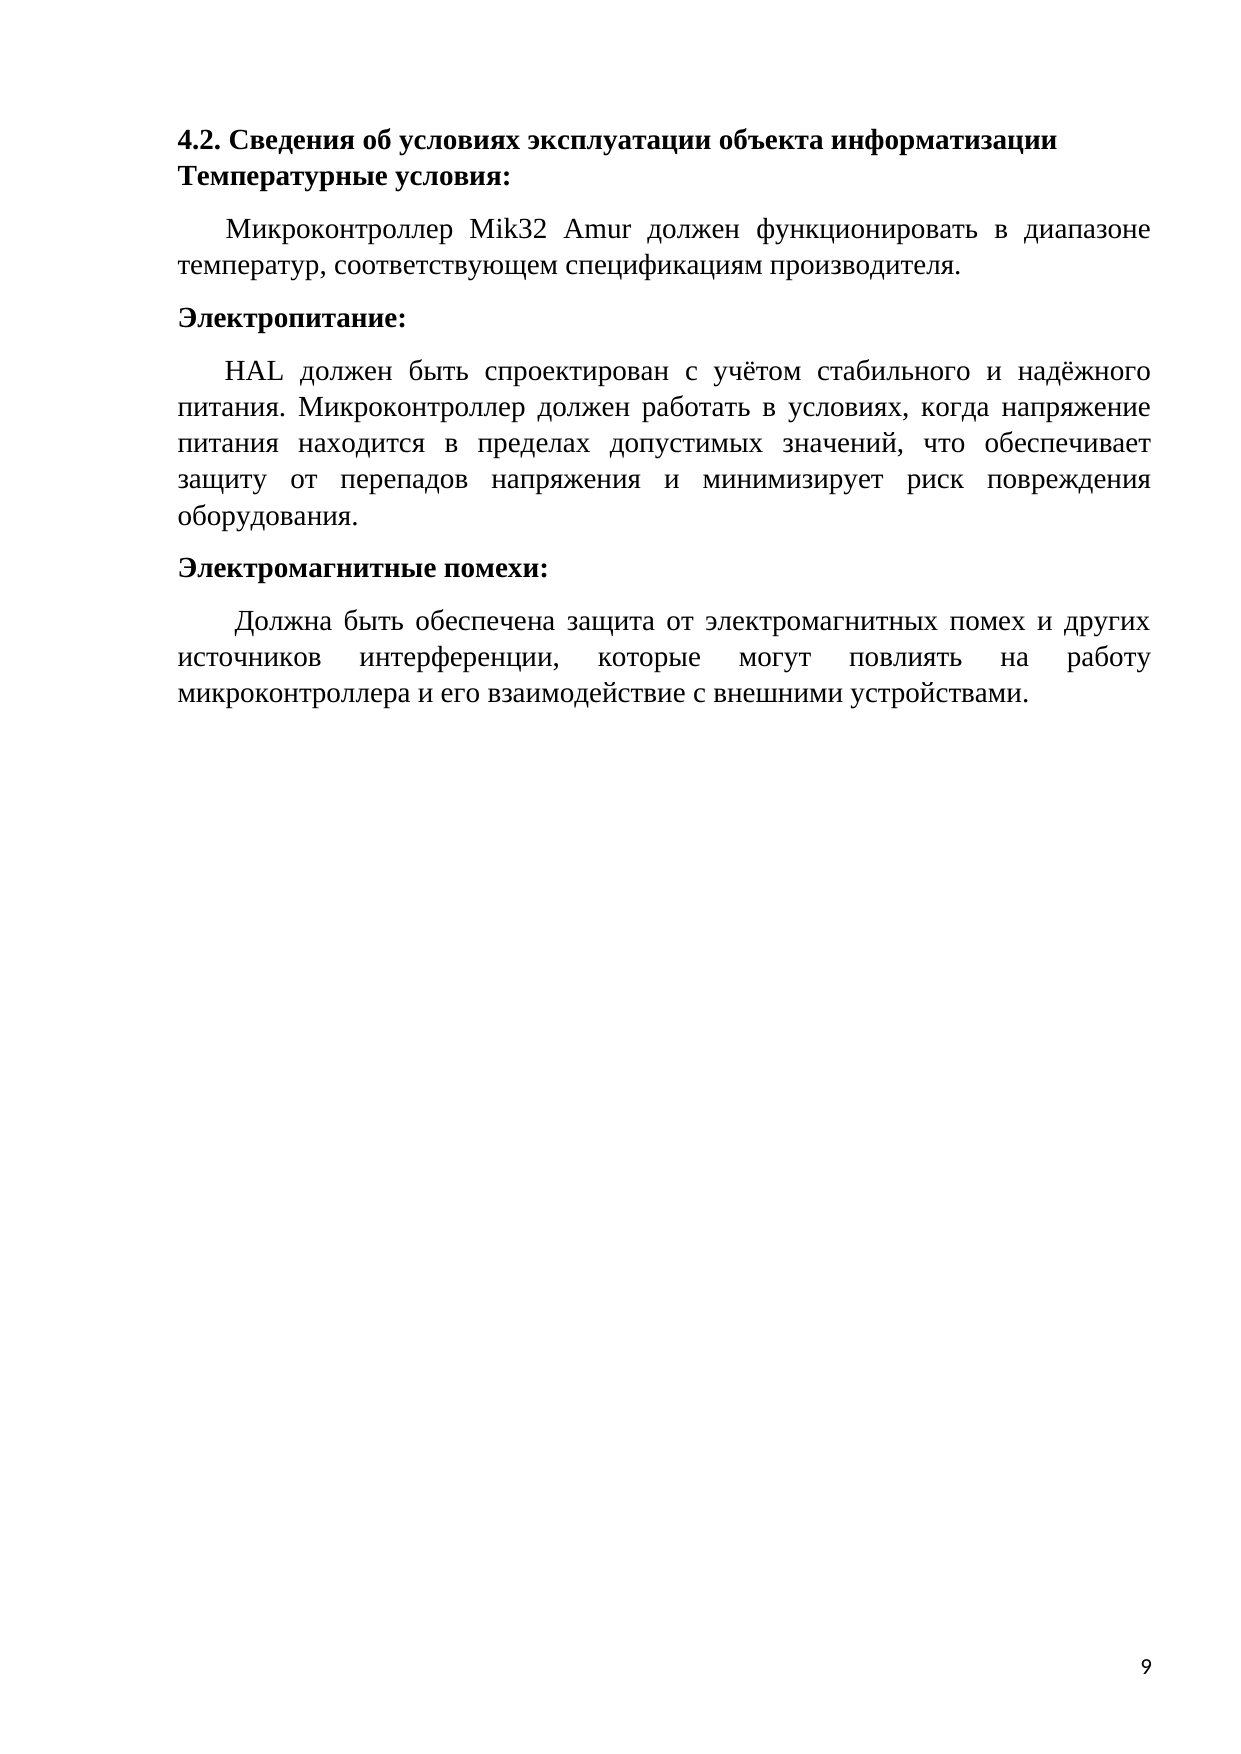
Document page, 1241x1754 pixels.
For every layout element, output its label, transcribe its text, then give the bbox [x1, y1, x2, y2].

text Микроконтроллер Mik32 Amur должен функционировать в диапазоне температур, соответствующем спецификациям производителя. [177, 211, 1152, 281]
text Электромагнитные помехи: [177, 550, 1152, 584]
text HAL должен быть спроектирован с учётом стабильного и надёжного питания. Микроконтроллер должен работать в условиях, когда напряжение питания находится в пределах допустимых значений, что обеспечивает защиту от перепадов напряжения и минимизирует риск повреждения оборудования. [177, 353, 1152, 531]
text Должна быть обеспечена защита от электромагнитных помех и других источников интерференции, которые могут повлиять на работу микроконтроллера и его взаимодействие с внешними устройствами. [177, 603, 1152, 709]
text Температурные условия: [177, 158, 1152, 192]
text Электропитание: [177, 300, 1152, 334]
subtitle 4.2. Сведения об условиях эксплуатации объекта информатизации [177, 122, 1152, 156]
